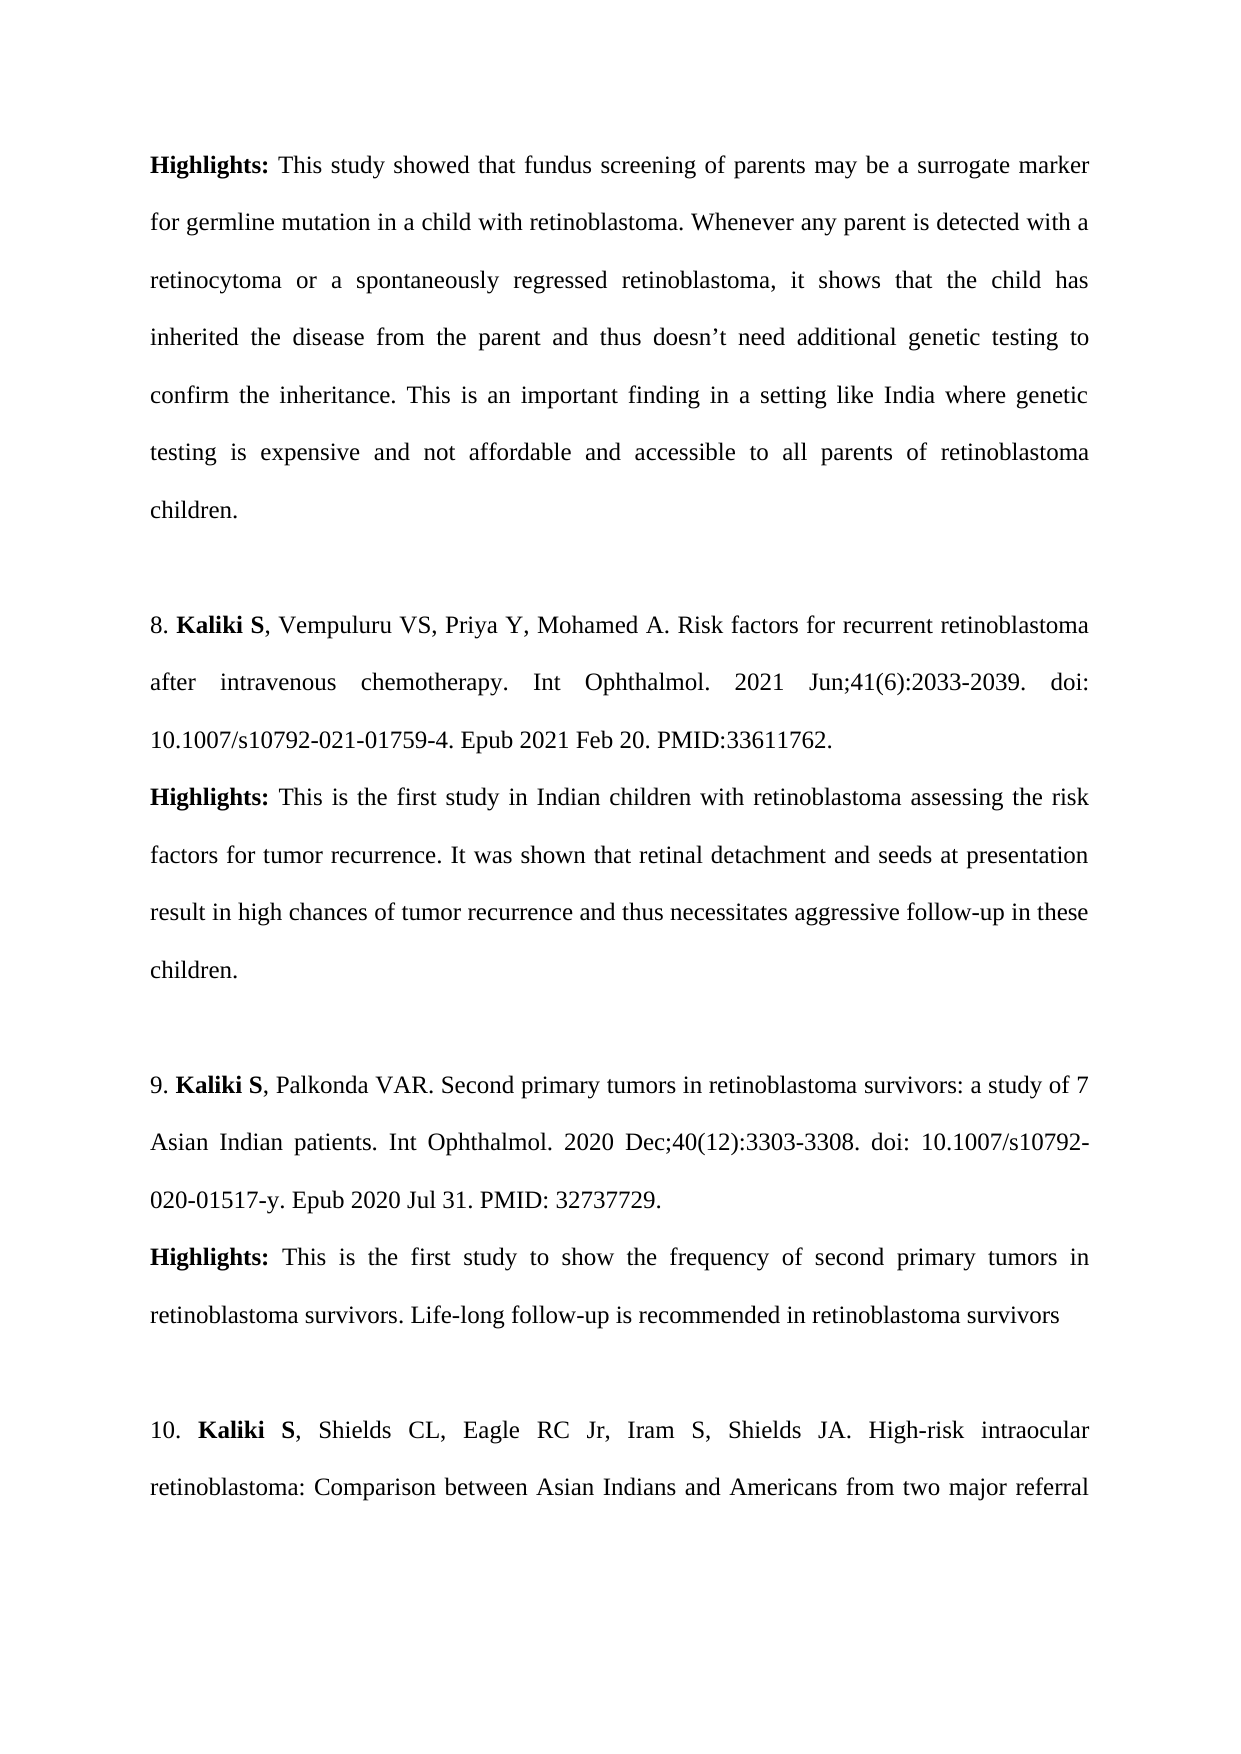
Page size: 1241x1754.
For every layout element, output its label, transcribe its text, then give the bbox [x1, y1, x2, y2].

text Highlights: This study showed that fundus screening of parents may be a surrogate marker for germline mutation in a child with retinoblastoma. Whenever any parent is detected with a retinocytoma or a spontaneously regressed retinoblastoma, it shows that the child has inherited the disease from the parent and thus doesn’t need additional genetic testing to confirm the inheritance. This is an important finding in a setting like India where genetic testing is expensive and not affordable and accessible to all parents of retinoblastoma children. [150, 150, 1090, 524]
text Highlights: This is the first study to show the frequency of second primary tumors in retinoblastoma survivors. Life-long follow-up is recommended in retinoblastoma survivors [150, 1242, 1090, 1329]
text Highlights: This is the first study in Indian children with retinoblastoma assessing the risk factors for tumor recurrence. It was shown that retinal detachment and seeds at presentation result in high chances of tumor recurrence and thus necessitates aggressive follow-up in these children. [150, 782, 1090, 984]
text 9. Kaliki S, Palkonda VAR. Second primary tumors in retinoblastoma survivors: a study of 7 Asian Indian patients. Int Ophthalmol. 2020 Dec;40(12):3303-3308. doi: 10.1007/s10792-020-01517-y. Epub 2020 Jul 31. PMID: 32737729. [150, 1070, 1090, 1214]
text 8. Kaliki S, Vempuluru VS, Priya Y, Mohamed A. Risk factors for recurrent retinoblastoma after intravenous chemotherapy. Int Ophthalmol. 2021 Jun;41(6):2033-2039. doi: 10.1007/s10792-021-01759-4. Epub 2021 Feb 20. PMID:33611762. [150, 610, 1090, 754]
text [150, 1415, 1090, 1501]
